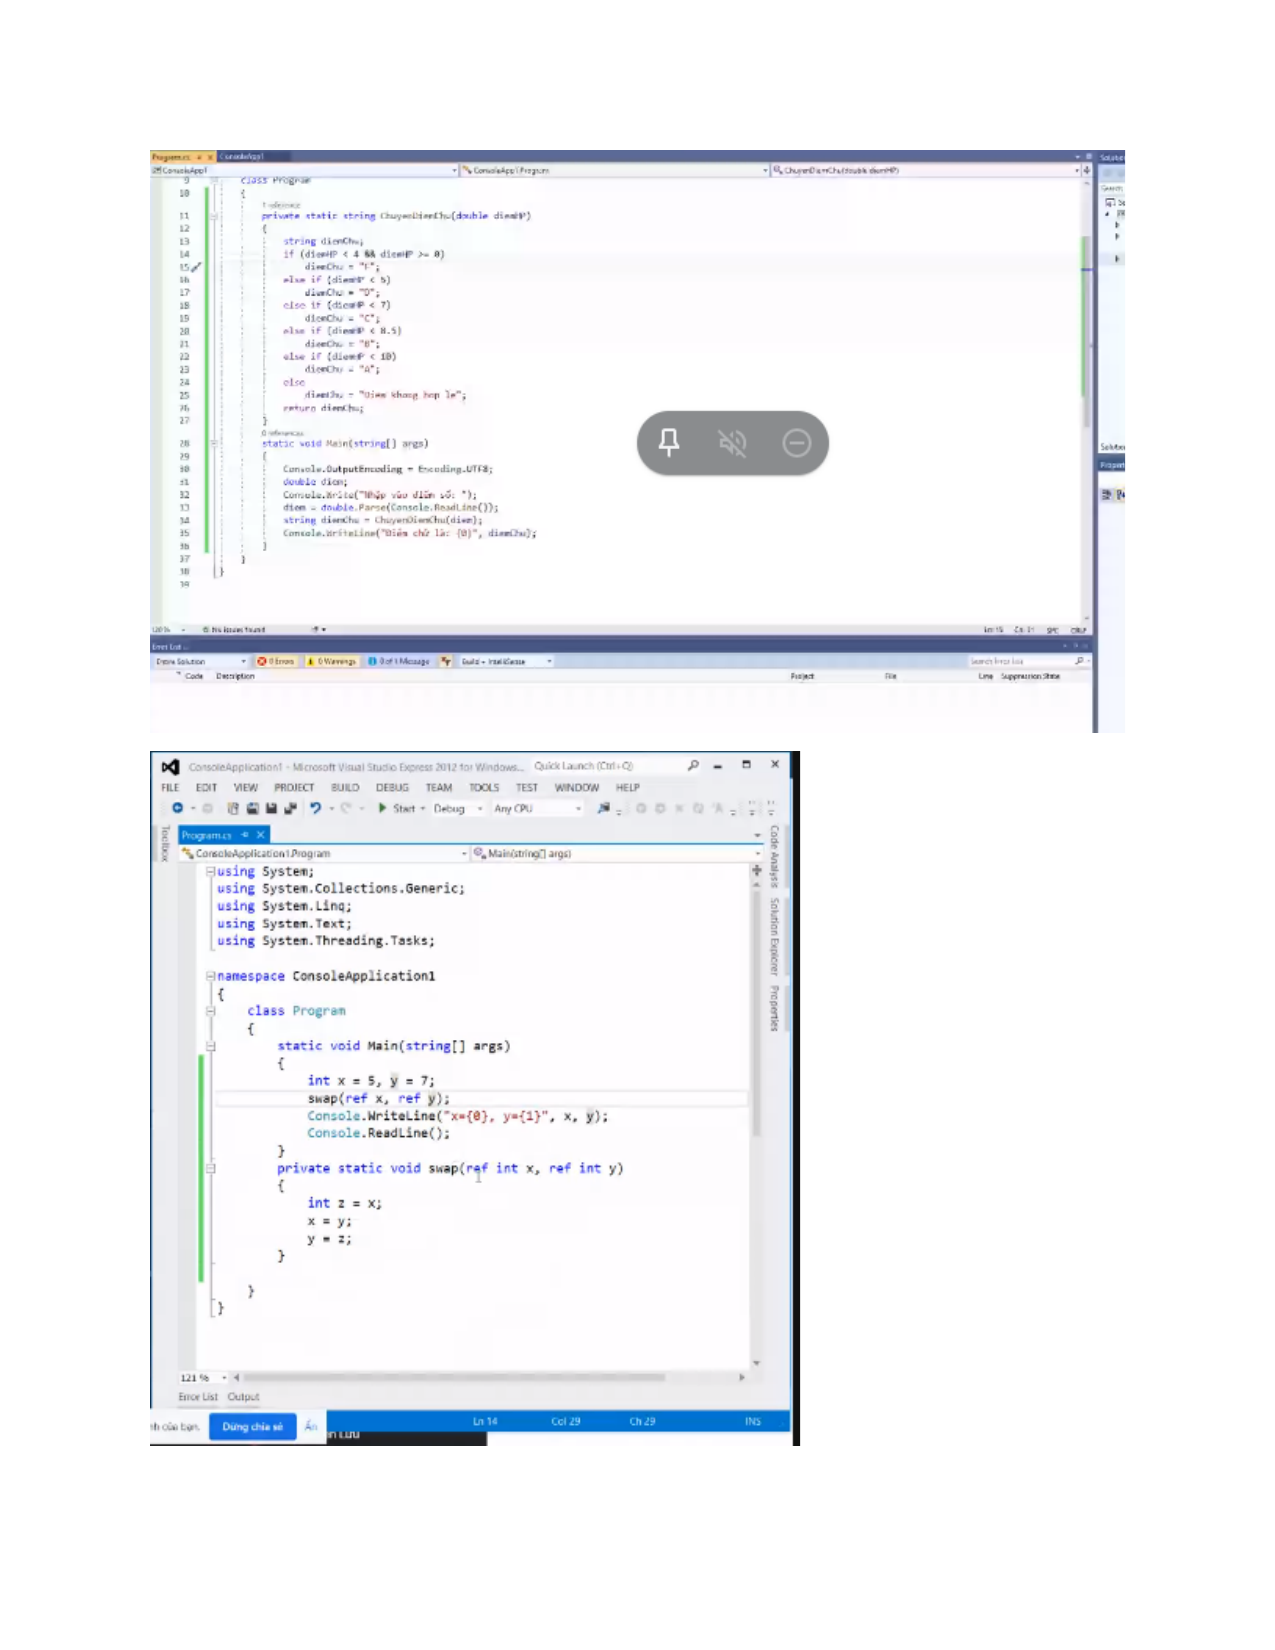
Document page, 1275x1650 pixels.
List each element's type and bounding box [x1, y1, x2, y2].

picture [150, 751, 800, 1446]
picture [150, 150, 1125, 733]
